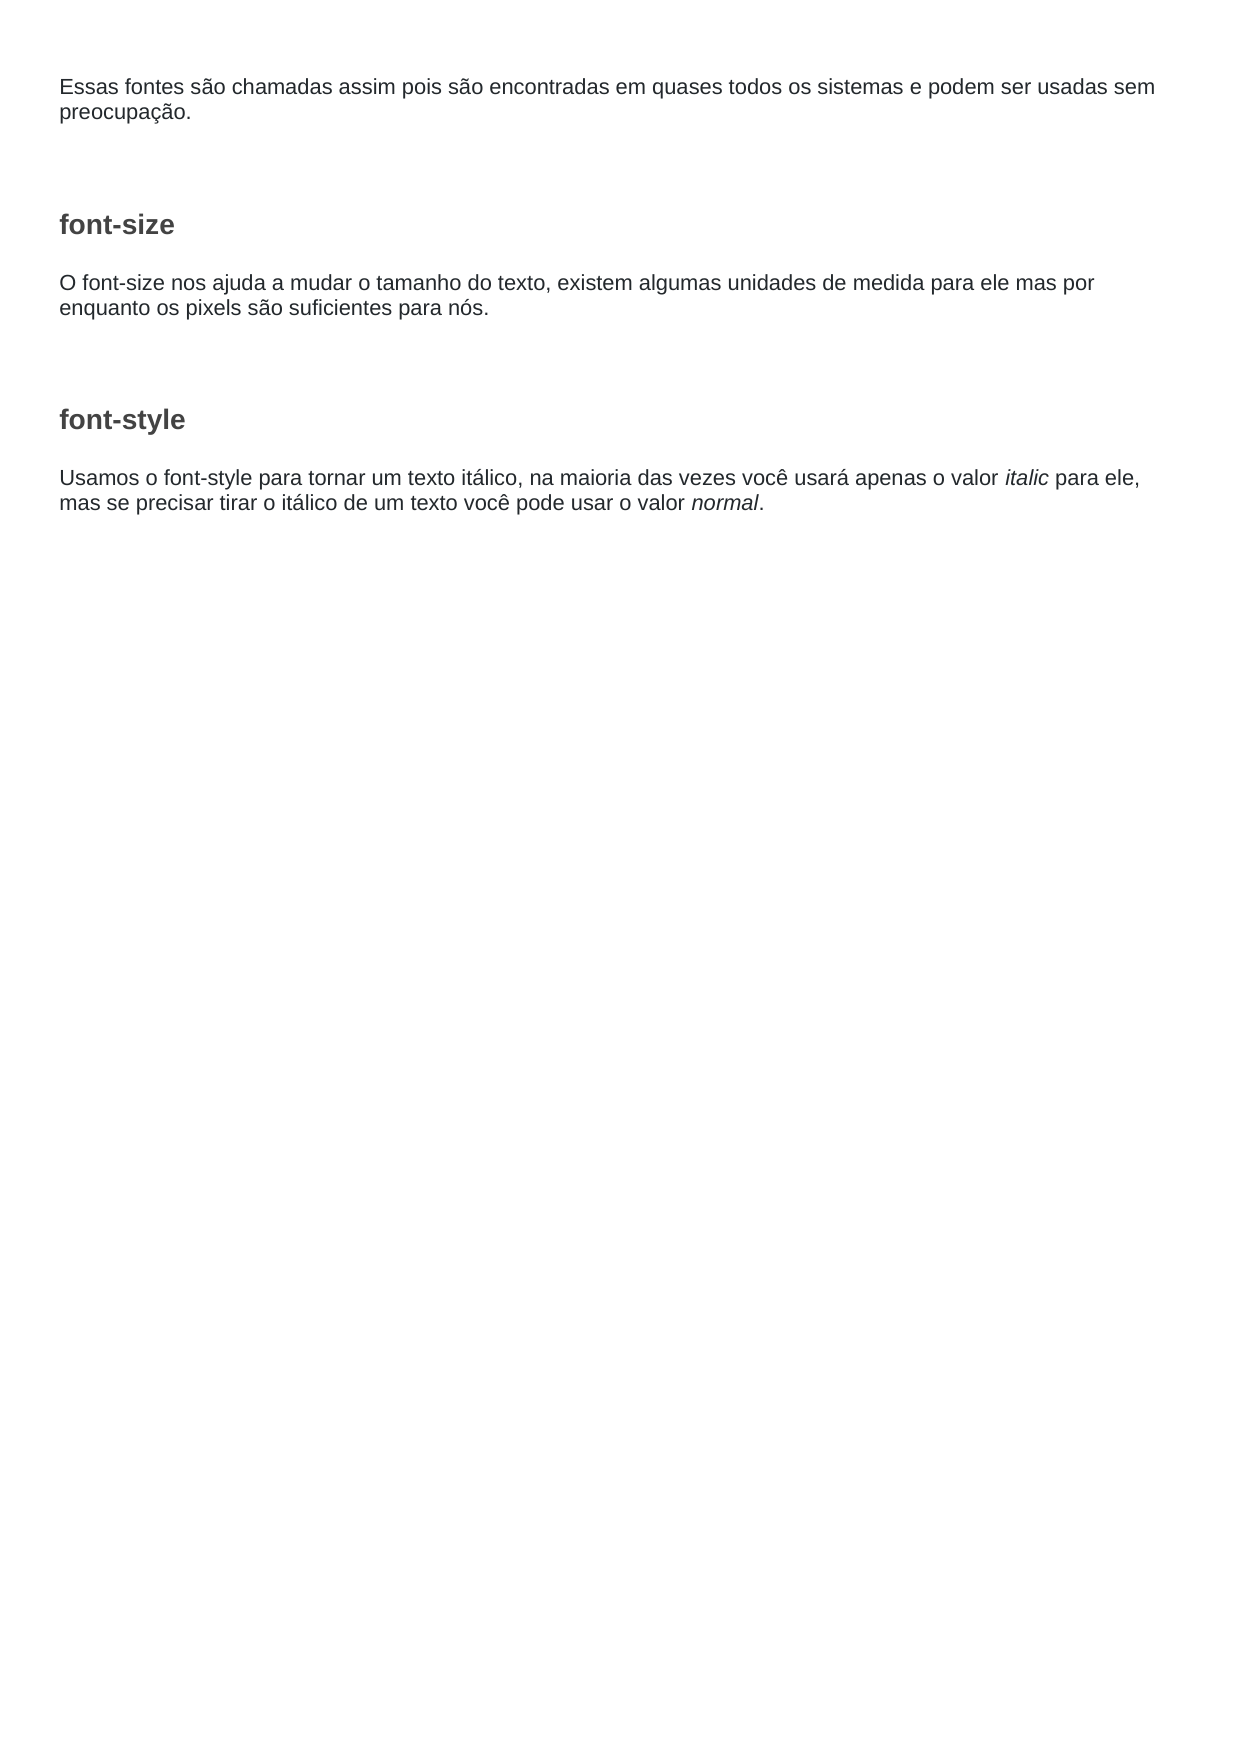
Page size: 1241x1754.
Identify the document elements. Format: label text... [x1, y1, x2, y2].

text Essas fontes são chamadas assim pois são encontradas em quases todos os sistemas e podem ser usadas sem preocupação. [59, 74, 1181, 124]
text Usamos o font-style para tornar um texto itálico, na maioria das vezes você usará apenas o valor italic para ele, mas se precisar tirar o itálico de um texto você pode usar o valor normal. [59, 465, 1181, 515]
text font-size [59, 208, 1181, 240]
text O font-size nos ajuda a mudar o tamanho do texto, existem algumas unidades de medida para ele mas por enquanto os pixels são suficientes para nós. [59, 269, 1181, 320]
text font-style [59, 403, 1181, 436]
